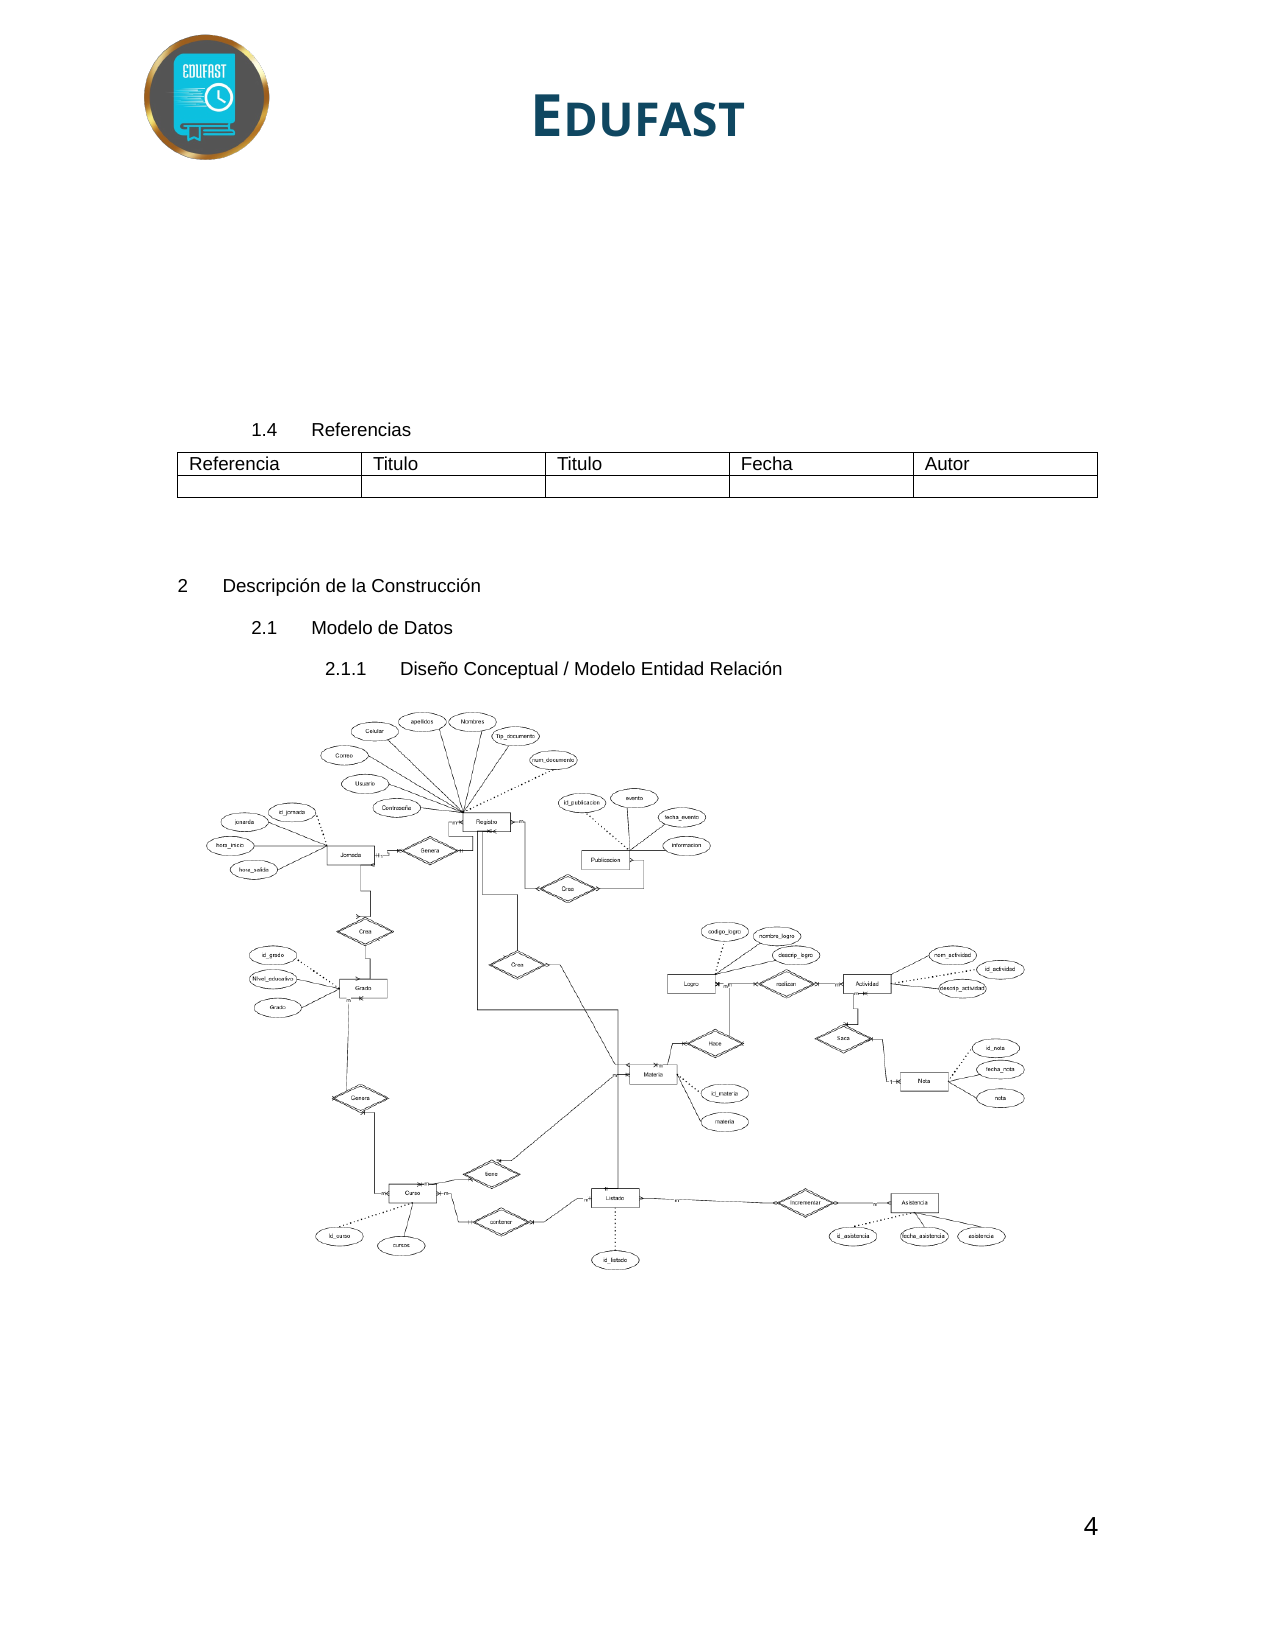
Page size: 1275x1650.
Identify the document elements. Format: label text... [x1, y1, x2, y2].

table_header Fecha [730, 453, 913, 475]
table_header Referencia [178, 453, 361, 475]
subtitle Descripción de la Construcción [177, 575, 1098, 597]
picture [137, 26, 276, 164]
table_cell [178, 476, 361, 497]
subtitle Modelo de Datos [251, 616, 1098, 638]
table_header Titulo [362, 453, 545, 475]
table_cell [914, 476, 1097, 497]
table_header Titulo [546, 453, 729, 475]
table_header Autor [914, 453, 1097, 475]
subtitle Referencias [251, 419, 1098, 441]
table_cell [362, 476, 545, 497]
table_cell [730, 476, 913, 497]
subtitle Diseño Conceptual / Modelo Entidad Relación [325, 658, 1098, 679]
picture [177, 691, 1048, 1283]
table_cell [546, 476, 729, 497]
